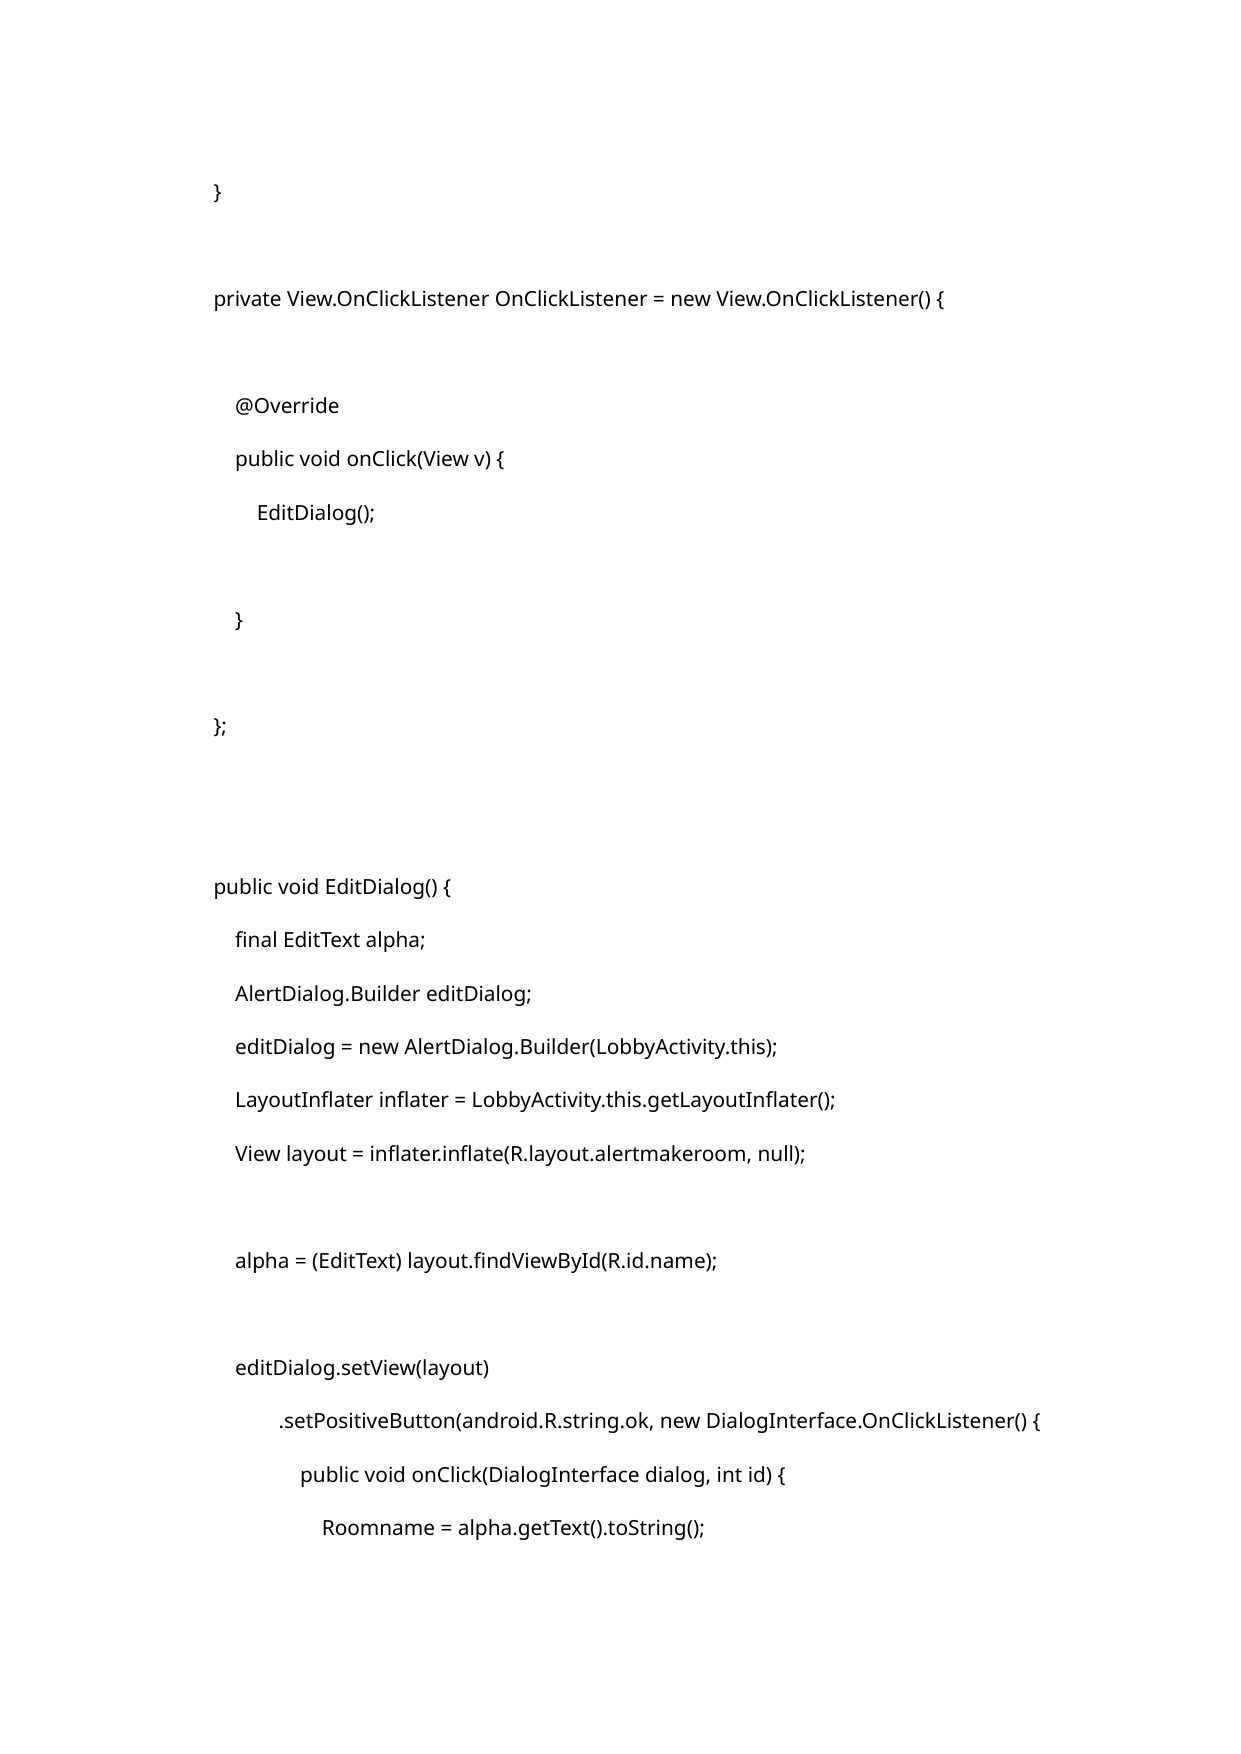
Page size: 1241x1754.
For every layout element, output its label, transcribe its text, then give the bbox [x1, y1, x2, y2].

text alpha = (EditText) layout.findViewById(R.id.name); [192, 1246, 1090, 1274]
text editDialog = new AlertDialog.Builder(LobbyActivity.this); [192, 1032, 1090, 1061]
text editDialog.setView(layout) [192, 1353, 1090, 1381]
text public void EditDialog() { [192, 872, 1090, 900]
text }; [192, 712, 1090, 740]
text AlertDialog.Builder editDialog; [192, 979, 1090, 1007]
text View layout = inflater.inflate(R.layout.alertmakeroom, null); [192, 1139, 1090, 1167]
text final EditText alpha; [192, 925, 1090, 954]
text private View.OnClickListener OnClickListener = new View.OnClickListener() { [192, 284, 1090, 312]
text .setPositiveButton(android.R.string.ok, new DialogInterface.OnClickListener() { [192, 1406, 1090, 1435]
text Roomname = alpha.getText().toString(); [192, 1513, 1090, 1542]
text public void onClick(DialogInterface dialog, int id) { [192, 1460, 1090, 1488]
text EditDialog(); [192, 498, 1090, 526]
text } [192, 605, 1090, 633]
text @Override [192, 391, 1090, 419]
text LayoutInflater inflater = LobbyActivity.this.getLayoutInflater(); [192, 1086, 1090, 1114]
text } [192, 177, 1090, 206]
text public void onClick(View v) { [192, 444, 1090, 473]
